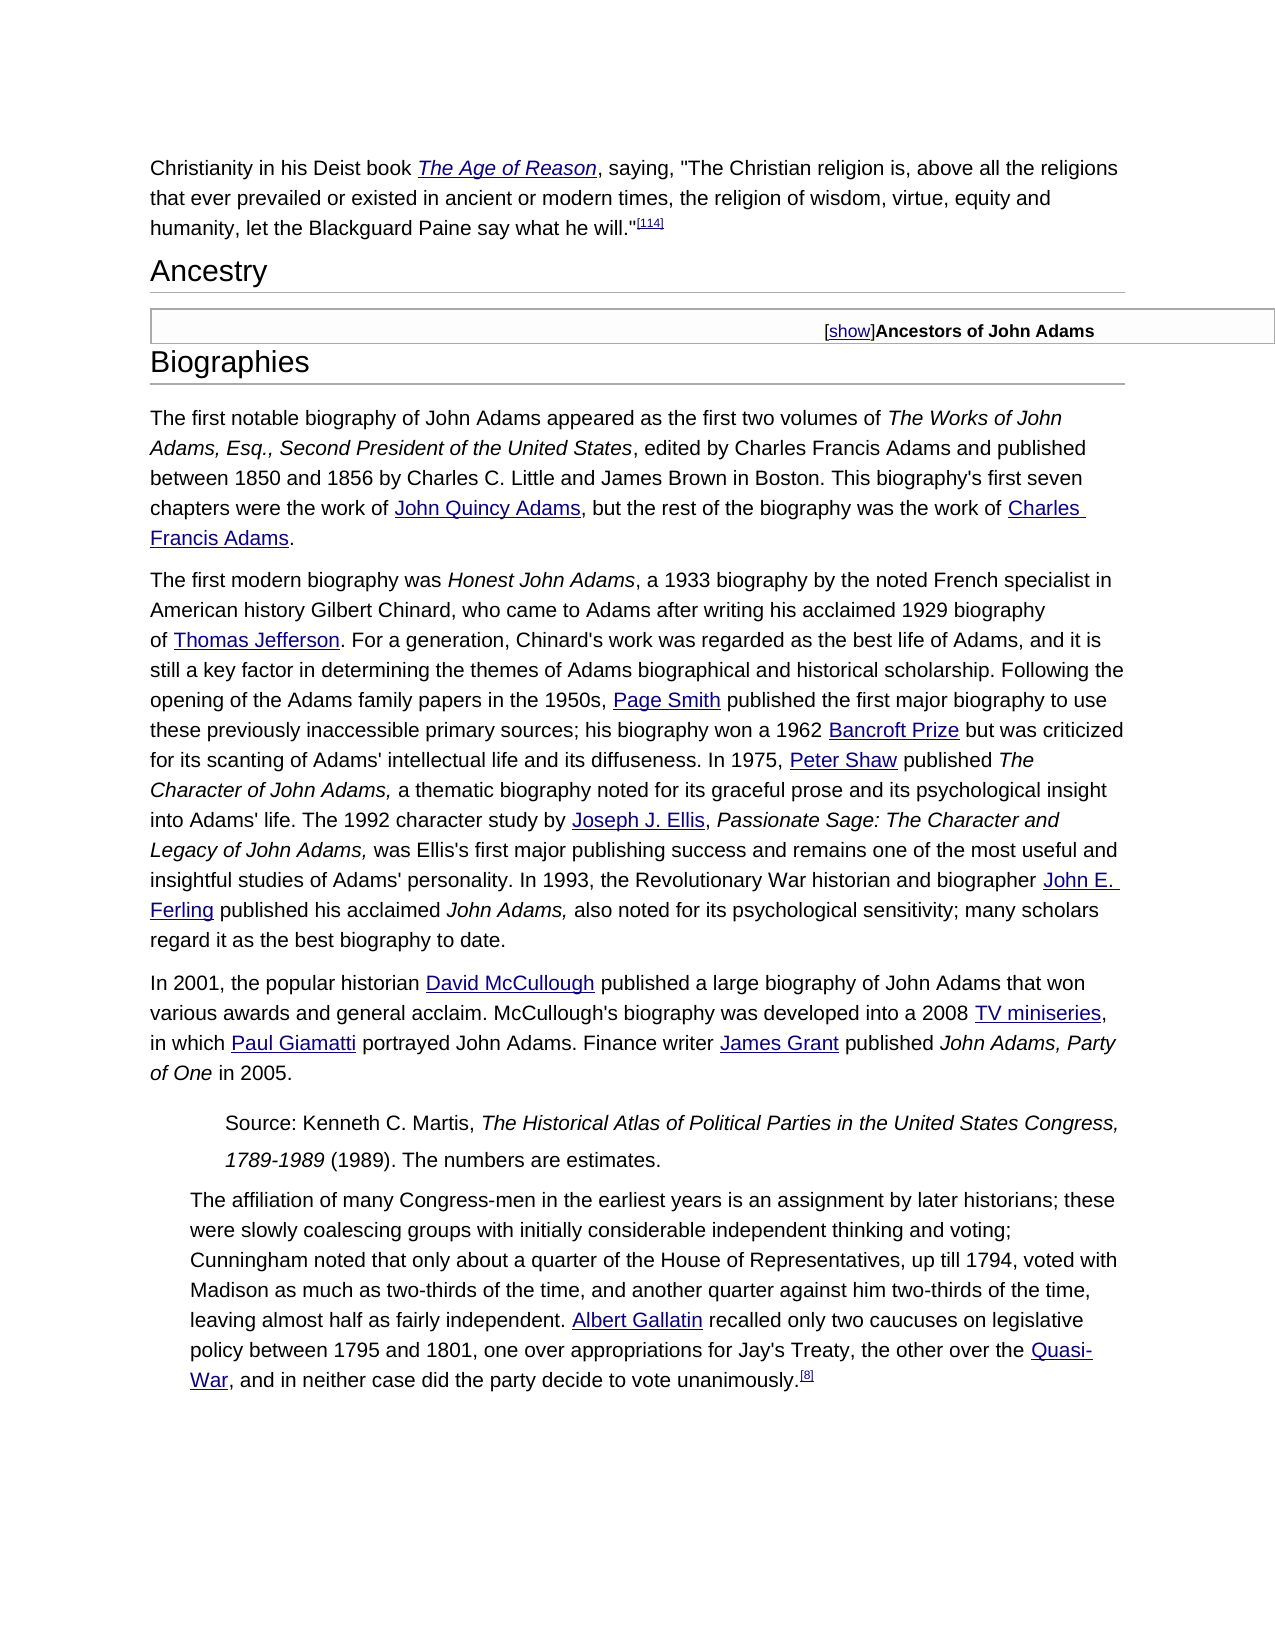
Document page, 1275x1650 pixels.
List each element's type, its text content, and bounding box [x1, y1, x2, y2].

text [150, 150, 1125, 240]
text In 2001, the popular historian David McCullough published a large biography of John Adams that won various awards and general acclaim. McCullough's biography was developed into a 2008 TV miniseries, in which Paul Giamatti portrayed John Adams. Finance writer James Grant published John Adams, Party of One in 2005. [150, 965, 1125, 1085]
table_header [show]Ancestors of John Adams [152, 310, 1274, 343]
subtitle Ancestry [150, 252, 1125, 292]
text The affiliation of many Congress-men in the earliest years is an assignment by later historians; these were slowly coalescing groups with initially considerable independent thinking and voting; Cunningham noted that only about a quarter of the House of Representatives, up till 1794, voted with Madison as much as two-thirds of the time, and another quarter against him two-thirds of the time, leaving almost half as fairly independent. Albert Gallatin recalled only two caucuses on legislative policy between 1795 and 1801, one over appropriations for Jay's Treaty, the other over the Quasi-War, and in neither case did the party decide to vote unanimously.[8] [190, 1182, 1125, 1392]
text The first modern biography was Honest John Adams, a 1933 biography by the noted French specialist in American history Gilbert Chinard, who came to Adams after writing his acclaimed 1929 biography of Thomas Jefferson. For a generation, Chinard's work was regarded as the best life of Adams, and it is still a key factor in determining the themes of Adams biographical and historical scholarship. Following the opening of the Adams family papers in the 1950s, Page Smith published the first major biography to use these previously inaccessible primary sources; his biography won a 1962 Bancroft Prize but was criticized for its scanting of Adams' intellectual life and its diffuseness. In 1975, Peter Shaw published The Character of John Adams, a thematic biography noted for its graceful prose and its psychological insight into Adams' life. The 1992 character study by Joseph J. Ellis, Passionate Sage: The Character and Legacy of John Adams, was Ellis's first major publishing success and remains one of the most useful and insightful studies of Adams' personality. In 1993, the Revolutionary War historian and biographer John E. Ferling published his acclaimed John Adams, also noted for its psychological sensitivity; many scholars regard it as the best biography to date. [150, 562, 1125, 952]
text Source: Kenneth C. Martis, The Historical Atlas of Political Parties in the United States Congress, 1789-1989 (1989). The numbers are estimates. [225, 1097, 1125, 1172]
text The first notable biography of John Adams appeared as the first two volumes of The Works of John Adams, Esq., Second President of the United States, edited by Charles Francis Adams and published between 1850 and 1856 by Charles C. Little and James Brown in Boston. This biography's first seven chapters were the work of John Quincy Adams, but the rest of the biography was the work of Charles Francis Adams. [150, 400, 1125, 550]
subtitle Biographies [150, 344, 1125, 383]
